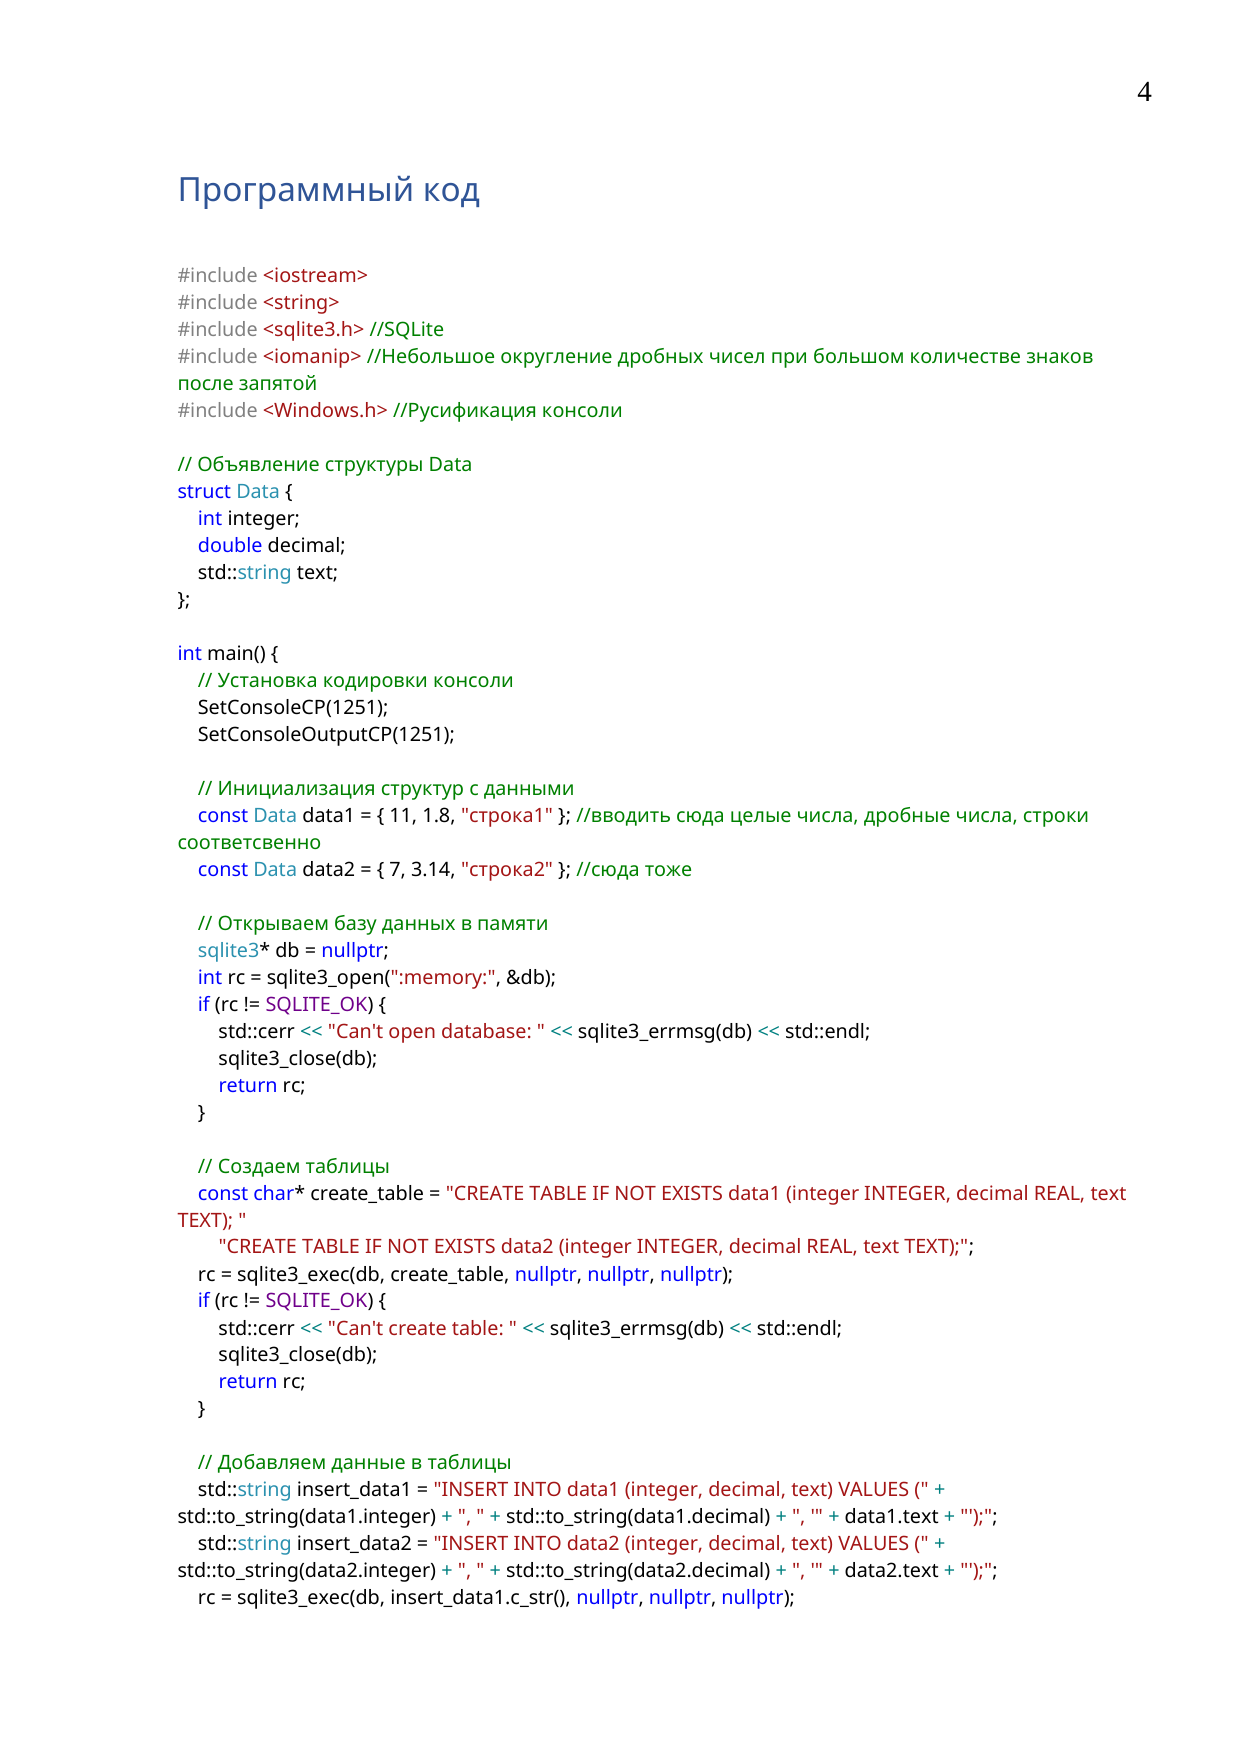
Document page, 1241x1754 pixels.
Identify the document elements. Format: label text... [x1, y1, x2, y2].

text // Установка кодировки консоли [177, 666, 1152, 693]
text return rc; [177, 1368, 1152, 1395]
text struct Data { [177, 477, 1152, 504]
text } [177, 1098, 1152, 1125]
text }; [177, 585, 1152, 612]
text #include <Windows.h> //Русификация консоли [177, 396, 1152, 423]
text // Добавляем данные в таблицы [177, 1449, 1152, 1476]
text std::string insert_data2 = "INSERT INTO data2 (integer, decimal, text) VALUES (" + std::to_string(data2.integer) + ", " + std::to_string(data2.decimal) + ", '" + data2.text + "');"; [177, 1529, 1152, 1583]
text } [177, 1395, 1152, 1422]
text if (rc != SQLITE_OK) { [177, 990, 1152, 1017]
text const char* create_table = "CREATE TABLE IF NOT EXISTS data1 (integer INTEGER, decimal REAL, text TEXT); " [177, 1179, 1152, 1233]
text rc = sqlite3_exec(db, insert_data1.c_str(), nullptr, nullptr, nullptr); [177, 1583, 1152, 1611]
text // Создаем таблицы [177, 1152, 1152, 1179]
text SetConsoleCP(1251); [177, 693, 1152, 720]
text const Data data1 = { 11, 1.8, "строка1" }; //вводить сюда целые числа, дробные числа, строки соответсвенно [177, 801, 1152, 855]
text std::string text; [177, 558, 1152, 585]
text const Data data2 = { 7, 3.14, "строка2" }; //сюда тоже [177, 855, 1152, 882]
text #include <string> [177, 288, 1152, 316]
text // Открываем базу данных в памяти [177, 909, 1152, 936]
text return rc; [177, 1071, 1152, 1098]
text sqlite3* db = nullptr; [177, 936, 1152, 963]
text SetConsoleOutputCP(1251); [177, 720, 1152, 747]
text #include <iostream> [177, 262, 1152, 288]
subtitle Программный код [177, 166, 1152, 211]
text "CREATE TABLE IF NOT EXISTS data2 (integer INTEGER, decimal REAL, text TEXT);"; [177, 1233, 1152, 1260]
text // Инициализация структур с данными [177, 774, 1152, 801]
text std::cerr << "Can't create table: " << sqlite3_errmsg(db) << std::endl; [177, 1314, 1152, 1341]
text if (rc != SQLITE_OK) { [177, 1287, 1152, 1314]
text rc = sqlite3_exec(db, create_table, nullptr, nullptr, nullptr); [177, 1260, 1152, 1287]
text std::cerr << "Can't open database: " << sqlite3_errmsg(db) << std::endl; [177, 1017, 1152, 1044]
text #include <sqlite3.h> //SQLite [177, 316, 1152, 342]
text int rc = sqlite3_open(":memory:", &db); [177, 963, 1152, 990]
text int main() { [177, 639, 1152, 666]
text int integer; [177, 504, 1152, 531]
text double decimal; [177, 531, 1152, 558]
text std::string insert_data1 = "INSERT INTO data1 (integer, decimal, text) VALUES (" + std::to_string(data1.integer) + ", " + std::to_string(data1.decimal) + ", '" + data1.text + "');"; [177, 1476, 1152, 1529]
text #include <iomanip> //Небольшое округление дробных чисел при большом количестве знаков после запятой [177, 342, 1152, 396]
text sqlite3_close(db); [177, 1044, 1152, 1071]
text sqlite3_close(db); [177, 1341, 1152, 1368]
text // Объявление структуры Data [177, 450, 1152, 477]
